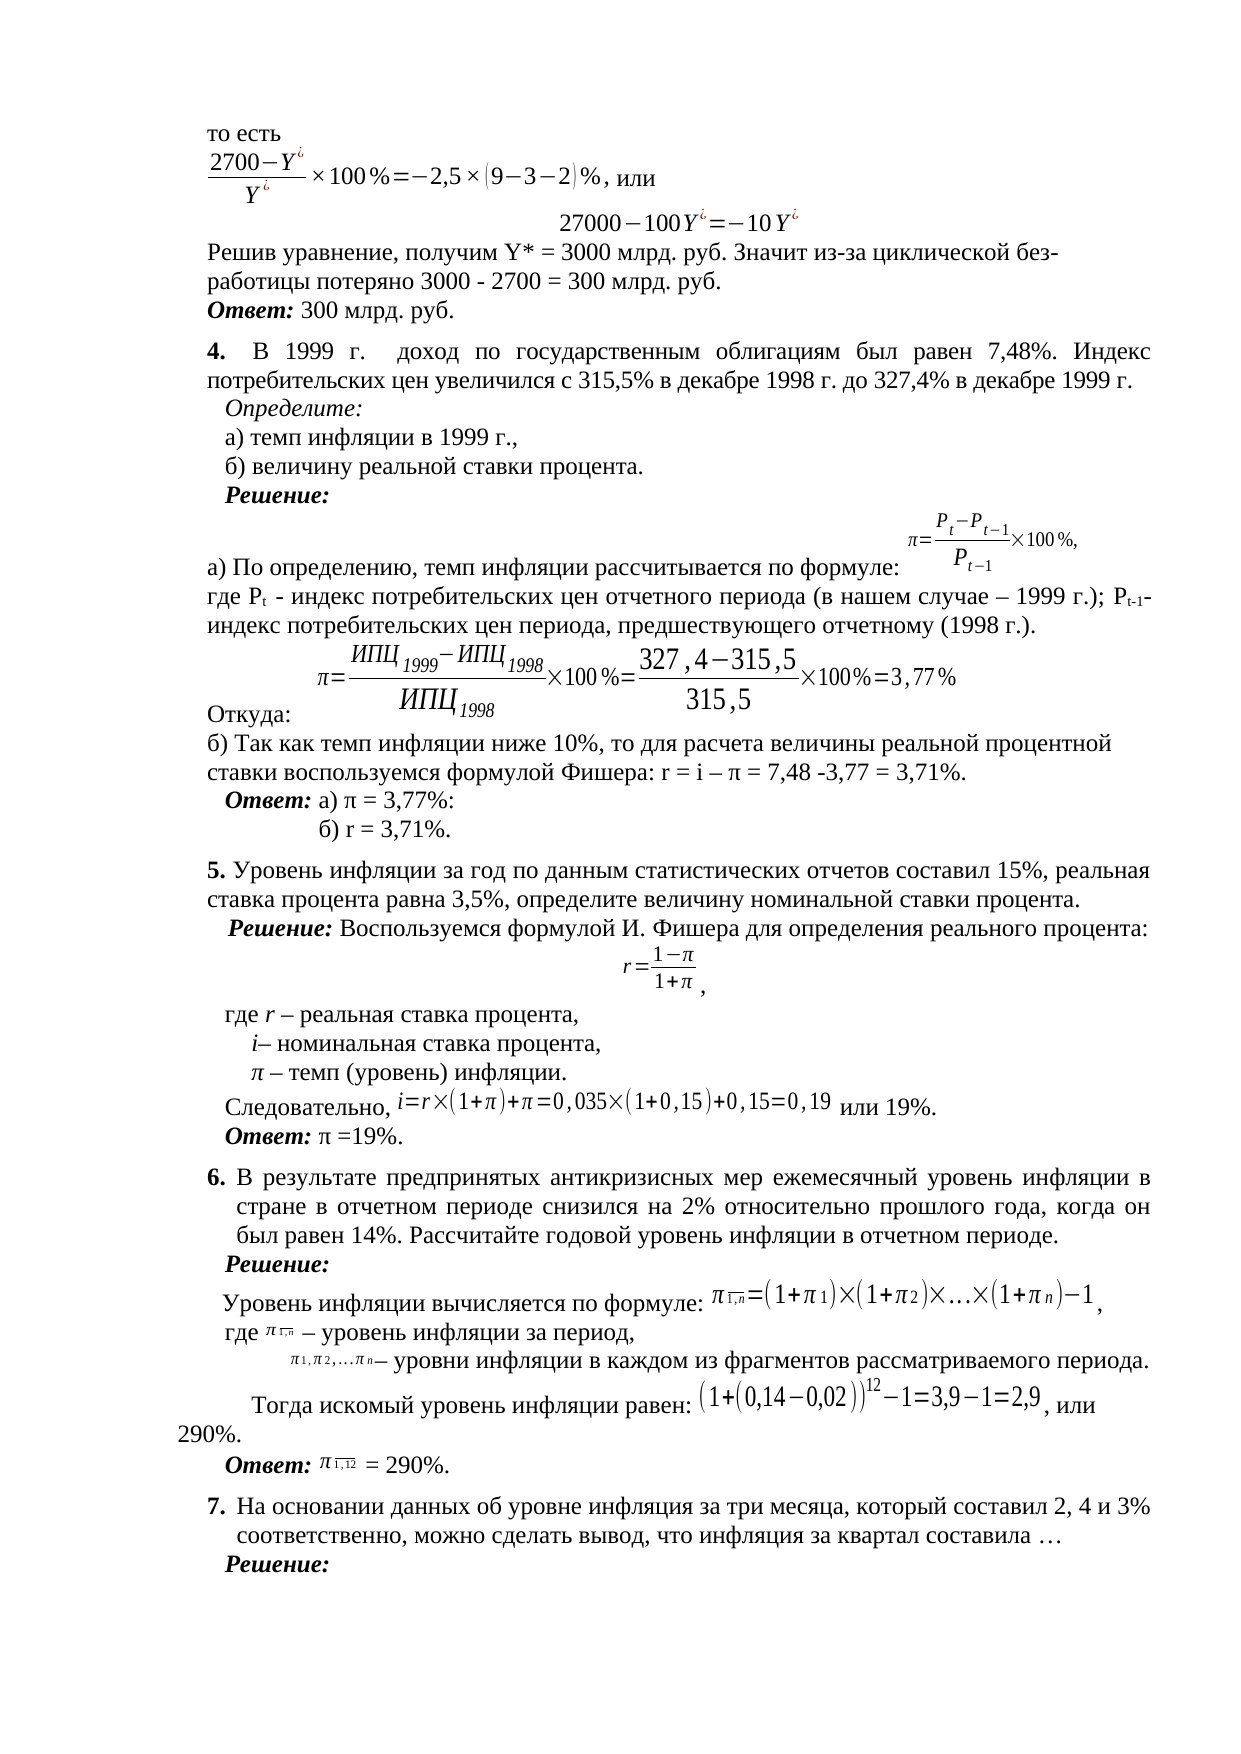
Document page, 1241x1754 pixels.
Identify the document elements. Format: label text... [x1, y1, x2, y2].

text Откуда: [207, 639, 1152, 728]
text Тогда искомый уровень инфляции равен: , или 290%. [177, 1374, 1152, 1448]
text Ответ: 300 млрд. руб. [207, 295, 1152, 323]
text б) Так как темп инфляции ниже 10%, то для расчета величины реальной процентной ставки воспользуемся формулой Фишера: r = i – π = 7,48 -3,77 = 3,71%. [207, 728, 1152, 785]
text Решив уравнение, получим Y* = 3000 млрд. руб. Значит из-за циклической безработицы потеряно 3000 - 2700 = 300 млрд. руб. [207, 237, 1152, 295]
text Ответ: = 290%. [177, 1448, 1152, 1479]
text б) r = 3,71%. [177, 814, 1152, 843]
text б) величину реальной ставки процента. [177, 451, 1152, 480]
text i– номинальная ставка процента, [177, 1028, 1152, 1057]
text 5. Уровень инфляции за год по данным статистических отчетов составил 15%, реальная ставка процента равна 3,5%, определите величину номинальной ставки процента. [207, 855, 1152, 913]
text Ответ: π =19%. [177, 1121, 1152, 1150]
text Решение: [177, 1549, 1152, 1578]
text π – темп (уровень) инфляции. [177, 1057, 1152, 1086]
text то есть [207, 118, 1152, 147]
list На основании данных об уровне инфляция за три месяца, который составил 2, 4 и 3% соответственно, можно сделать вывод, что инфляция за квартал составила … [207, 1491, 1152, 1549]
text Решение: Уровень инфляции вычисляется по формуле: , [222, 1249, 1152, 1317]
text Решение: Воспользуемся формулой И. Фишера для определения реального процента: , [177, 913, 1152, 999]
text Решение: [177, 480, 1152, 508]
text – уровни инфляции в каждом из фрагментов рассматриваемого периода. [177, 1345, 1152, 1374]
text Определите: [177, 393, 1152, 422]
text а) По определению, темп инфляции рассчитывается по формуле: [207, 508, 1152, 581]
text Ответ: а) π = 3,77%: [177, 785, 1152, 814]
text Следовательно, или 19%. [177, 1086, 1152, 1121]
text где – уровень инфляции за период, [177, 1317, 1152, 1345]
text а) темп инфляции в ., [177, 422, 1152, 451]
list В . доход по государственным облигациям был равен 7,48%. Индекс потребительских цен увеличился с 315,5% в декабре 1998 г. до 327,4% в декабре . [207, 336, 1152, 393]
text где Pt - индекс потребительских цен отчетного периода (в нашем случае – .); Pt-1- индекс потребительских цен периода, предшествующего отчетному (.). [207, 581, 1152, 639]
text где r – реальная ставка процента, [177, 999, 1152, 1028]
list В результате предпринятых антикризисных мер ежемесячный уровень инфляции в стране в отчетном периоде снизился на 2% относительно прошлого года, когда он был равен 14%. Рассчитайте годовой уровень инфляции в отчетном периоде. [207, 1162, 1152, 1249]
text или [207, 147, 1152, 208]
